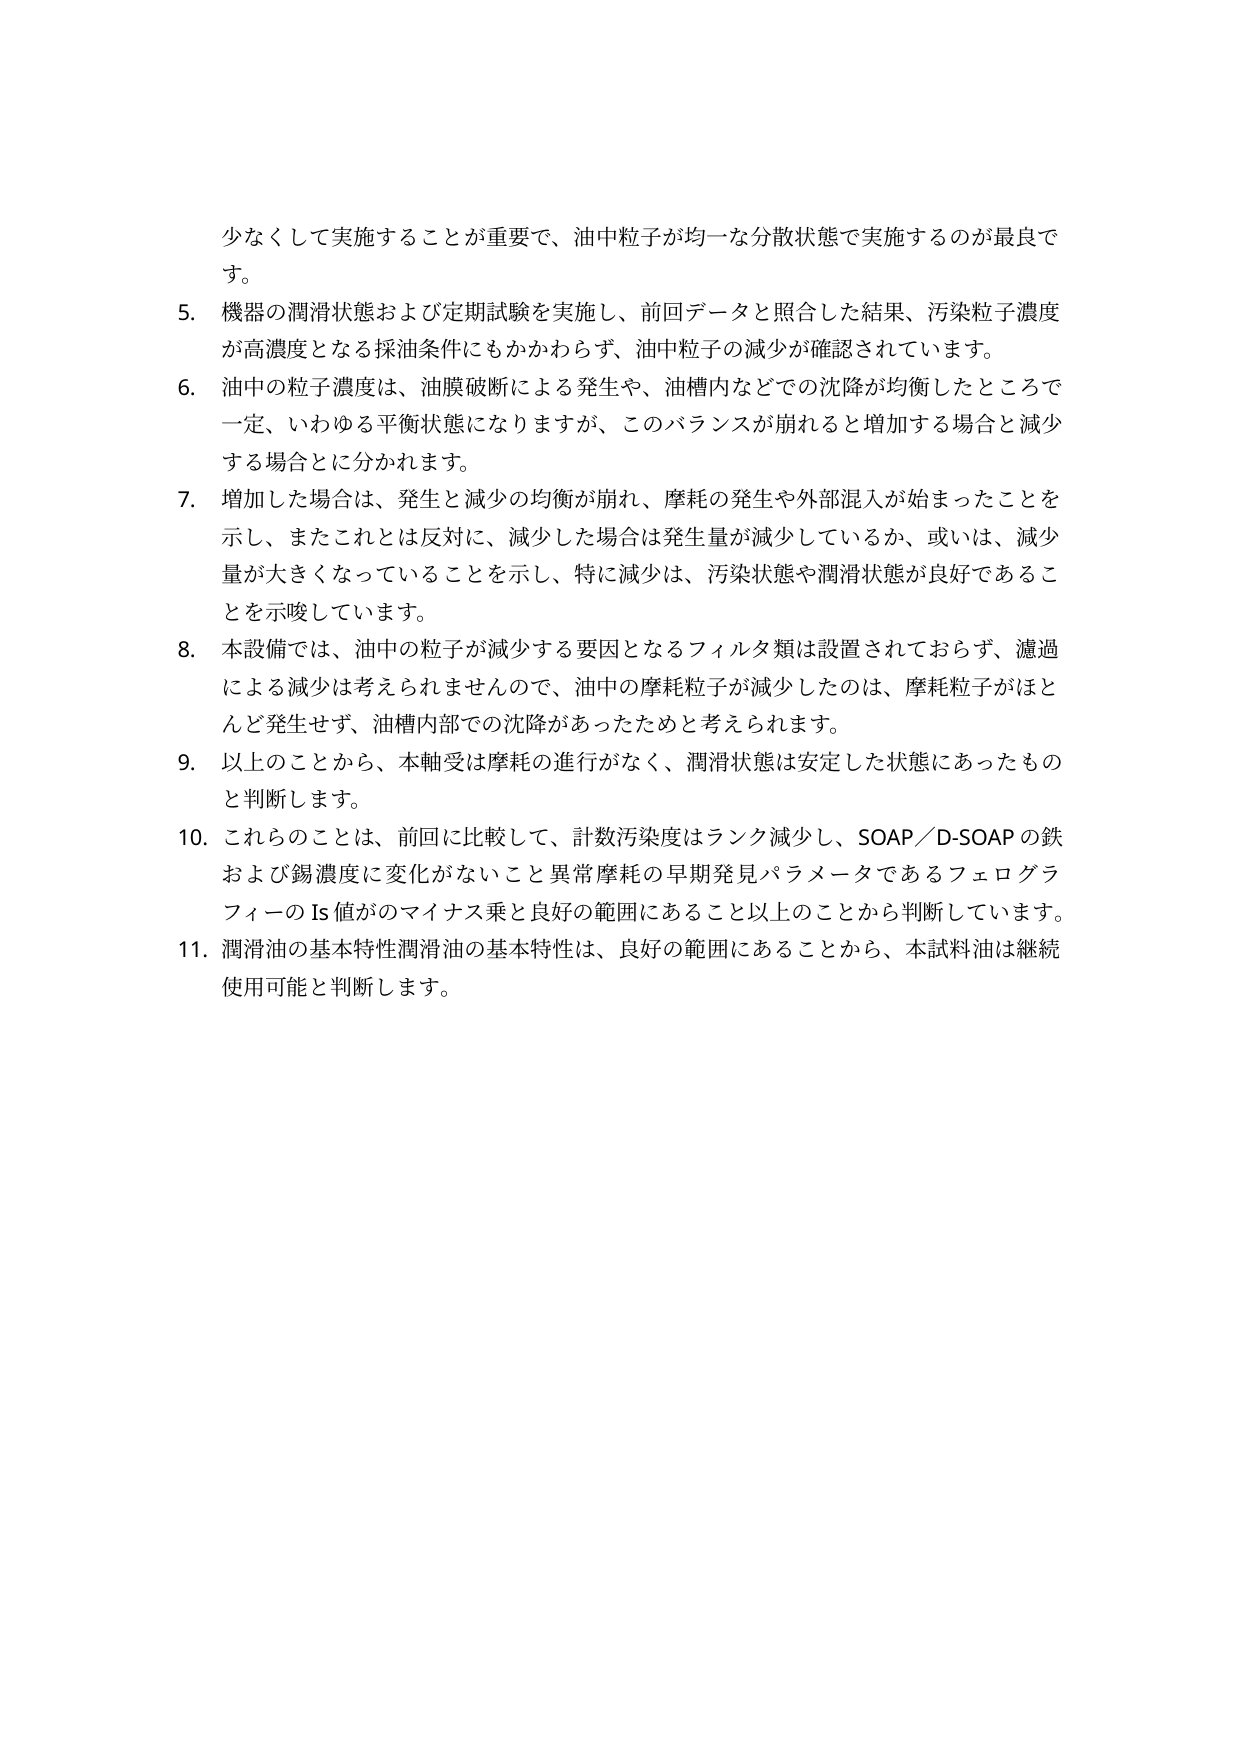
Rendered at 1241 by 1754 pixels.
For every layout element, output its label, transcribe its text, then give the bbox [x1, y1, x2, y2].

list 潤滑油の基本特性潤滑油の基本特性は、良好の範囲にあることから、本試料油は継続使用可能と判断します。 [177, 929, 1063, 1004]
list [177, 217, 1063, 292]
list 本設備では、油中の粒子が減少する要因となるフィルタ類は設置されておらず、濾過による減少は考えられませんので、油中の摩耗粒子が減少したのは、摩耗粒子がほとんど発生せず、油槽内部での沈降があったためと考えられます。 [177, 629, 1063, 742]
list 油中の粒子濃度は、油膜破断による発生や、油槽内などでの沈降が均衡したところで一定、いわゆる平衡状態になりますが、このバランスが崩れると増加する場合と減少する場合とに分かれます。 [177, 367, 1063, 479]
list 機器の潤滑状態および定期試験を実施し、前回データと照合した結果、汚染粒子濃度が高濃度となる採油条件にもかかわらず、油中粒子の減少が確認されています。 [177, 292, 1063, 367]
list 以上のことから、本軸受は摩耗の進行がなく、潤滑状態は安定した状態にあったものと判断します。 [177, 742, 1063, 817]
list これらのことは、前回に比較して、計数汚染度はランク減少し、SOAP／D-SOAPの鉄および錫濃度に変化がないこと異常摩耗の早期発見パラメータであるフェログラフィーのIs値がのマイナス乗と良好の範囲にあること以上のことから判断しています。 [177, 817, 1063, 929]
list 増加した場合は、発生と減少の均衡が崩れ、摩耗の発生や外部混入が始まったことを示し、またこれとは反対に、減少した場合は発生量が減少しているか、或いは、減少量が大きくなっていることを示し、特に減少は、汚染状態や潤滑状態が良好であることを示唆しています。 [177, 479, 1063, 629]
